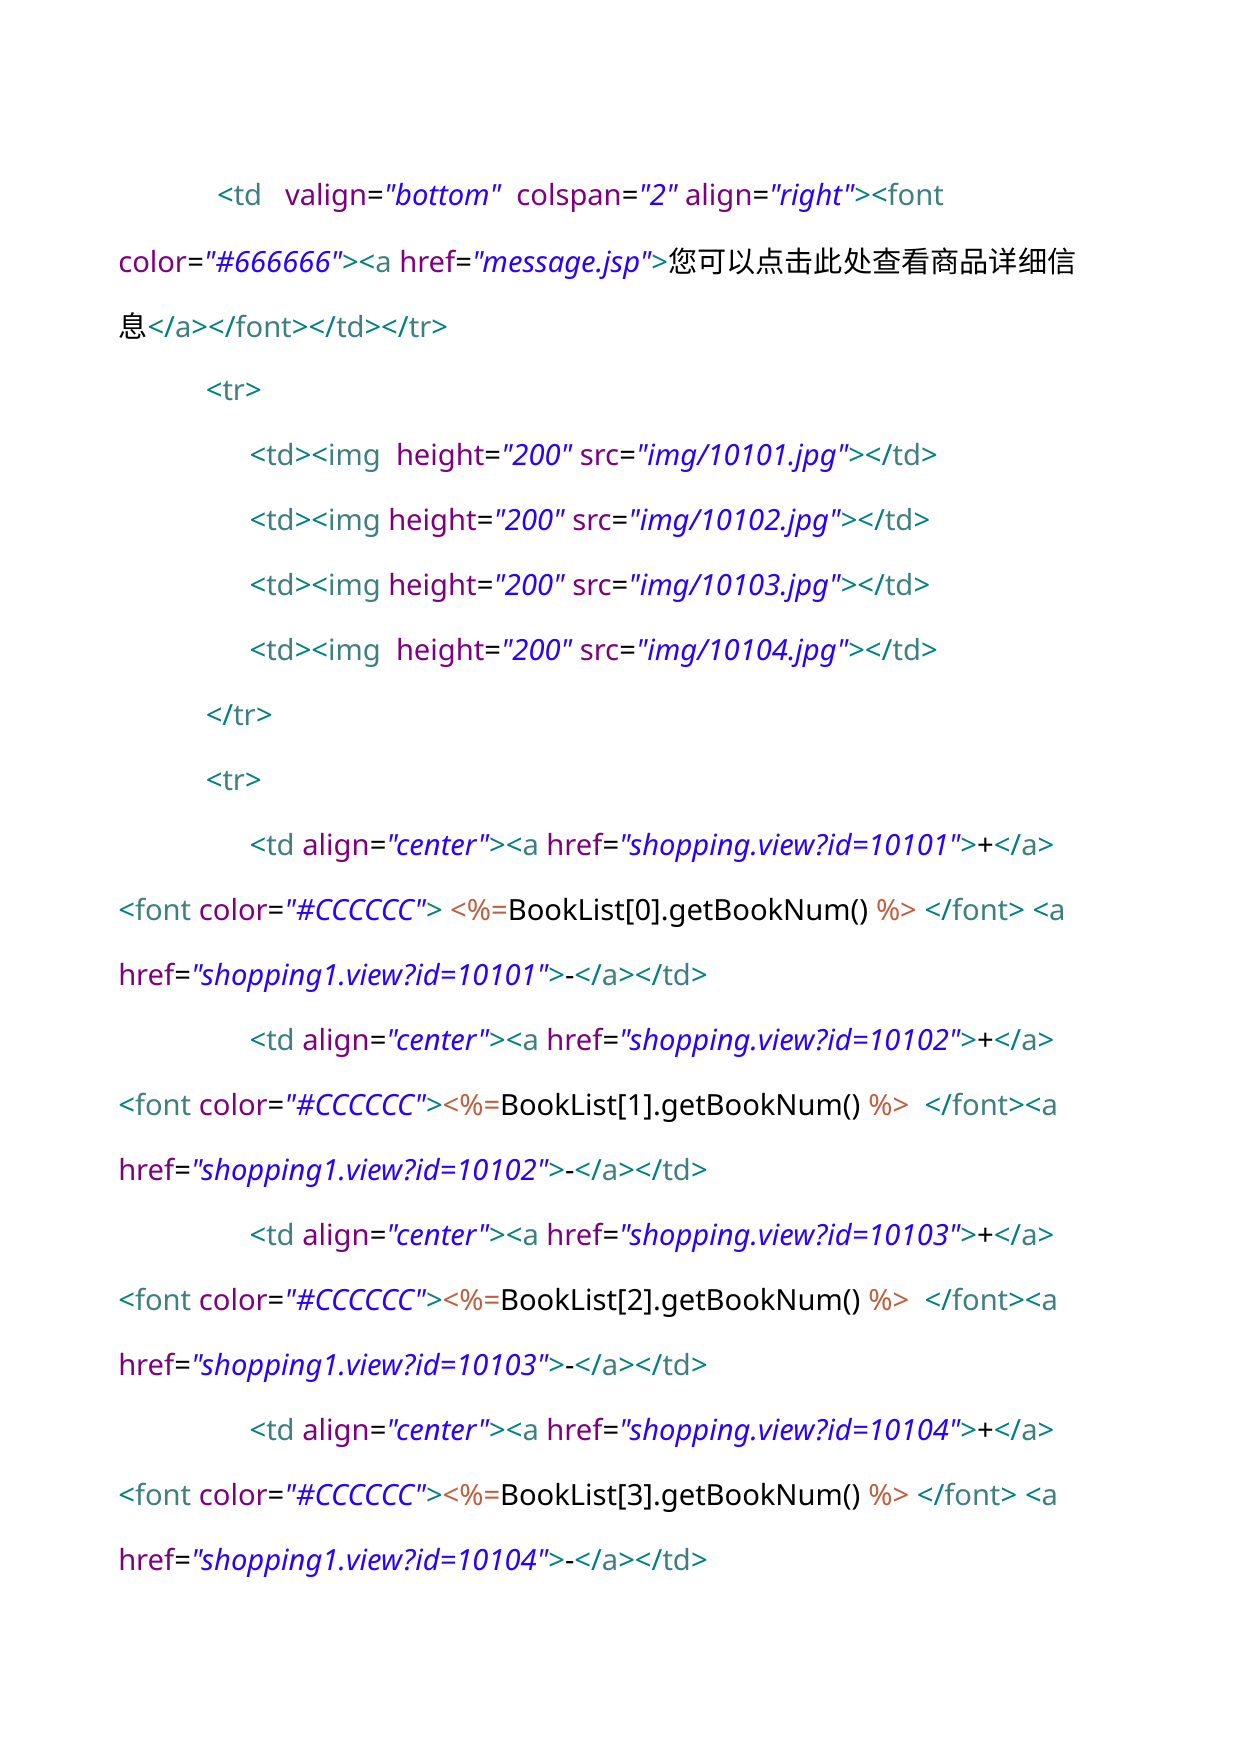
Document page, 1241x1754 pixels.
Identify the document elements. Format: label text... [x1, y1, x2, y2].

text <td><img height="200" src="img/10101.jpg"></td> [118, 422, 1093, 487]
text <td align="center"><a href="shopping.view?id=10101">+</a> <font color="#CCCCCC"> <%=BookList[0].getBookNum() %> </font> <a href="shopping1.view?id=10101">-</a></td> [118, 812, 1093, 1007]
text <td><img height="200" src="img/10103.jpg"></td> [118, 552, 1093, 617]
text </tr> [118, 682, 1093, 747]
text <td><img height="200" src="img/10102.jpg"></td> [118, 487, 1093, 552]
text <tr> [118, 747, 1093, 812]
text <td align="center"><a href="shopping.view?id=10102">+</a> <font color="#CCCCCC"><%=BookList[1].getBookNum() %> </font><a href="shopping1.view?id=10102">-</a></td> [118, 1007, 1093, 1202]
text <td valign="bottom" colspan="2" align="right"><font color="#666666"><a href="message.jsp">您可以点击此处查看商品详细信息</a></font></td></tr> [118, 162, 1093, 357]
text <td><img height="200" src="img/10104.jpg"></td> [118, 617, 1093, 682]
text <tr> [118, 357, 1093, 422]
text <td align="center"><a href="shopping.view?id=10103">+</a> <font color="#CCCCCC"><%=BookList[2].getBookNum() %> </font><a href="shopping1.view?id=10103">-</a></td> [118, 1202, 1093, 1397]
text <td align="center"><a href="shopping.view?id=10104">+</a> <font color="#CCCCCC"><%=BookList[3].getBookNum() %> </font> <a href="shopping1.view?id=10104">-</a></td> [118, 1397, 1093, 1592]
